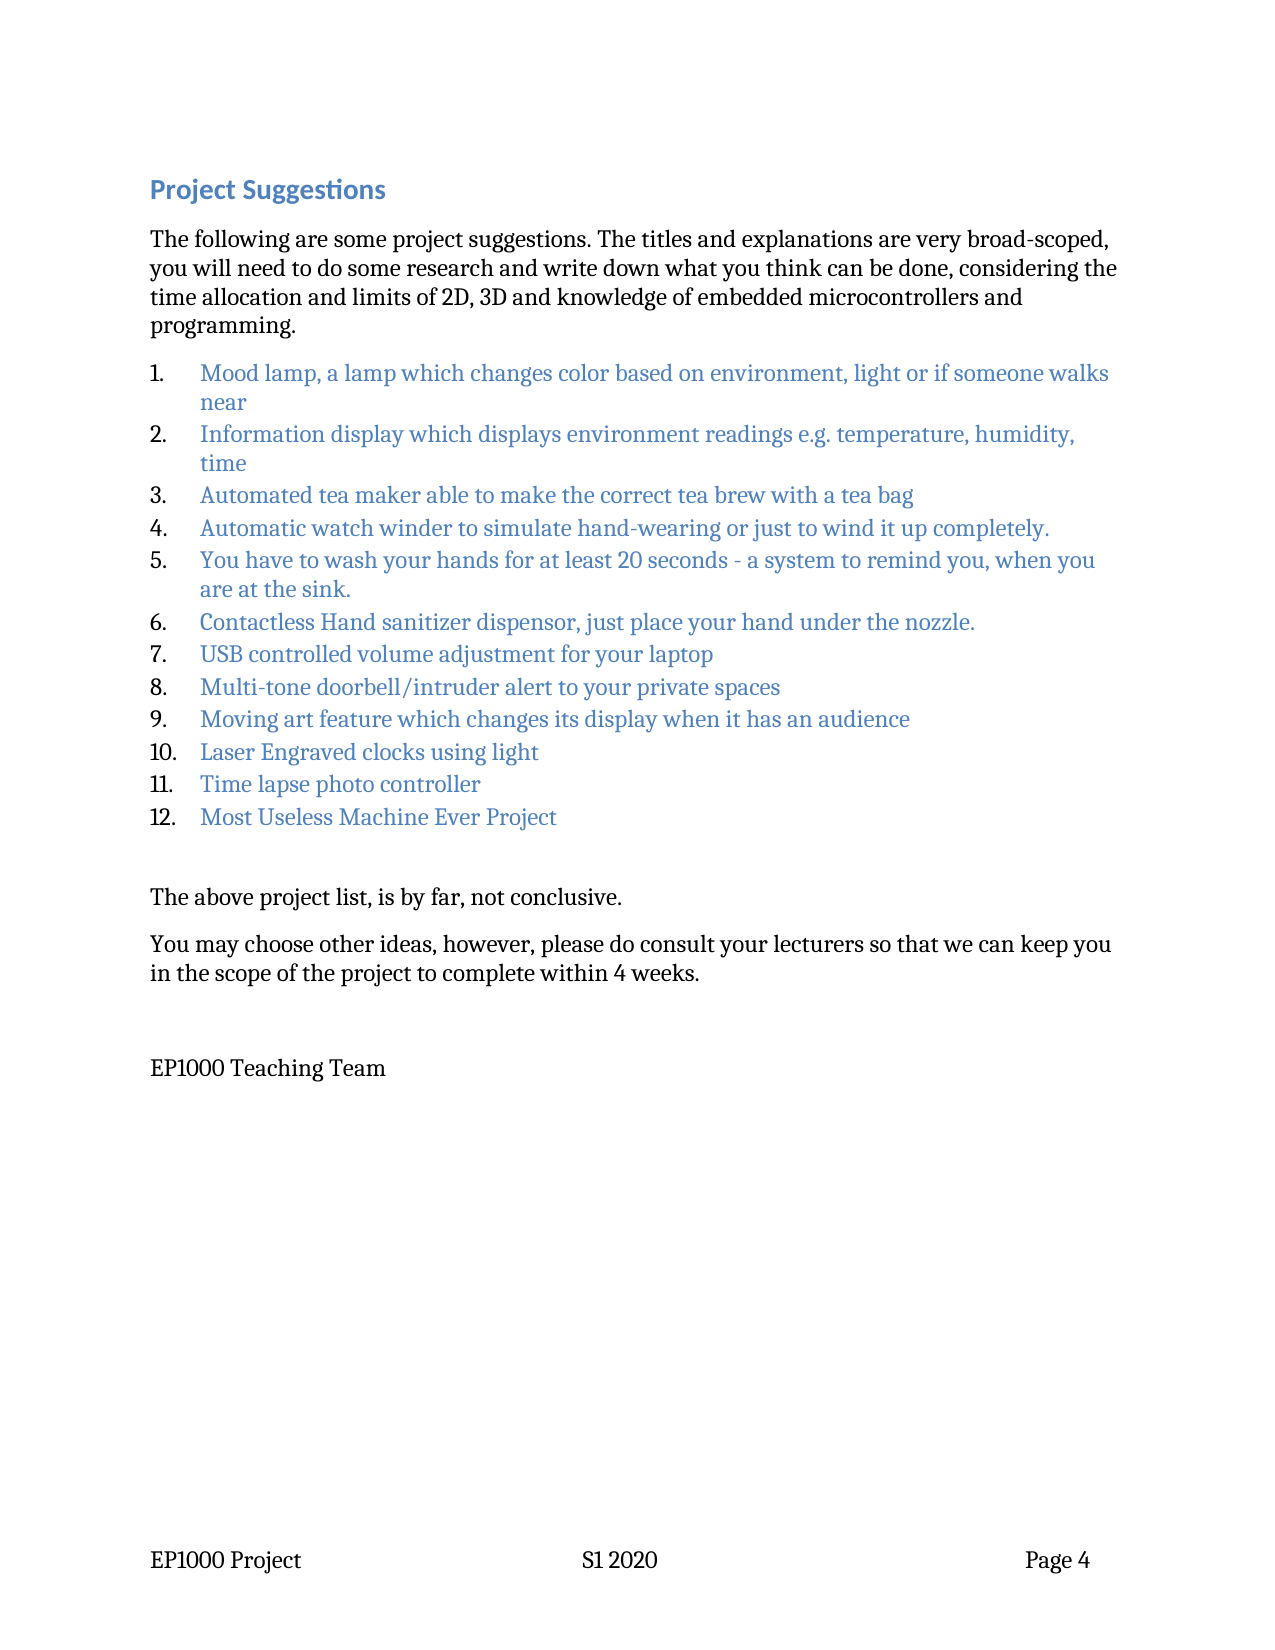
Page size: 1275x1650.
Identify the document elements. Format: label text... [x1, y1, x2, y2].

list Time lapse photo controller [150, 770, 1125, 799]
list USB controlled volume adjustment for your laptop [150, 640, 1125, 669]
text You may choose other ideas, however, please do consult your lecturers so that we can keep you in the scope of the project to complete within 4 weeks. [150, 930, 1125, 988]
list You have to wash your hands for at least 20 seconds - a system to remind you, when you are at the sink. [150, 546, 1125, 604]
text The above project list, is by far, not conclusive. [150, 883, 1125, 911]
subtitle Project Suggestions [150, 171, 1125, 206]
list Contactless Hand sanitizer dispensor, just place your hand under the nozzle. [150, 608, 1125, 636]
list Mood lamp, a lamp which changes color based on environment, light or if someone walks near [150, 359, 1125, 416]
list Laser Engraved clocks using light [150, 738, 1125, 766]
list Information display which displays environment readings e.g. temperature, humidity, time [150, 420, 1125, 478]
text The following are some project suggestions. The titles and explanations are very broad-scoped, you will need to do some research and write down what you think can be done, considering the time allocation and limits of 2D, 3D and knowledge of embedded microcontrollers and programming. [150, 225, 1125, 340]
text EP1000 Teaching Team [150, 1054, 1125, 1083]
list Multi-tone doorbell/intruder alert to your private spaces [150, 673, 1125, 701]
list Moving art feature which changes its display when it has an audience [150, 705, 1125, 734]
list Most Useless Machine Ever Project [150, 803, 1125, 831]
list Automated tea maker able to make the correct tea brew with a tea bag [150, 481, 1125, 510]
list Automatic watch winder to simulate hand-wearing or just to wind it up completely. [150, 514, 1125, 543]
